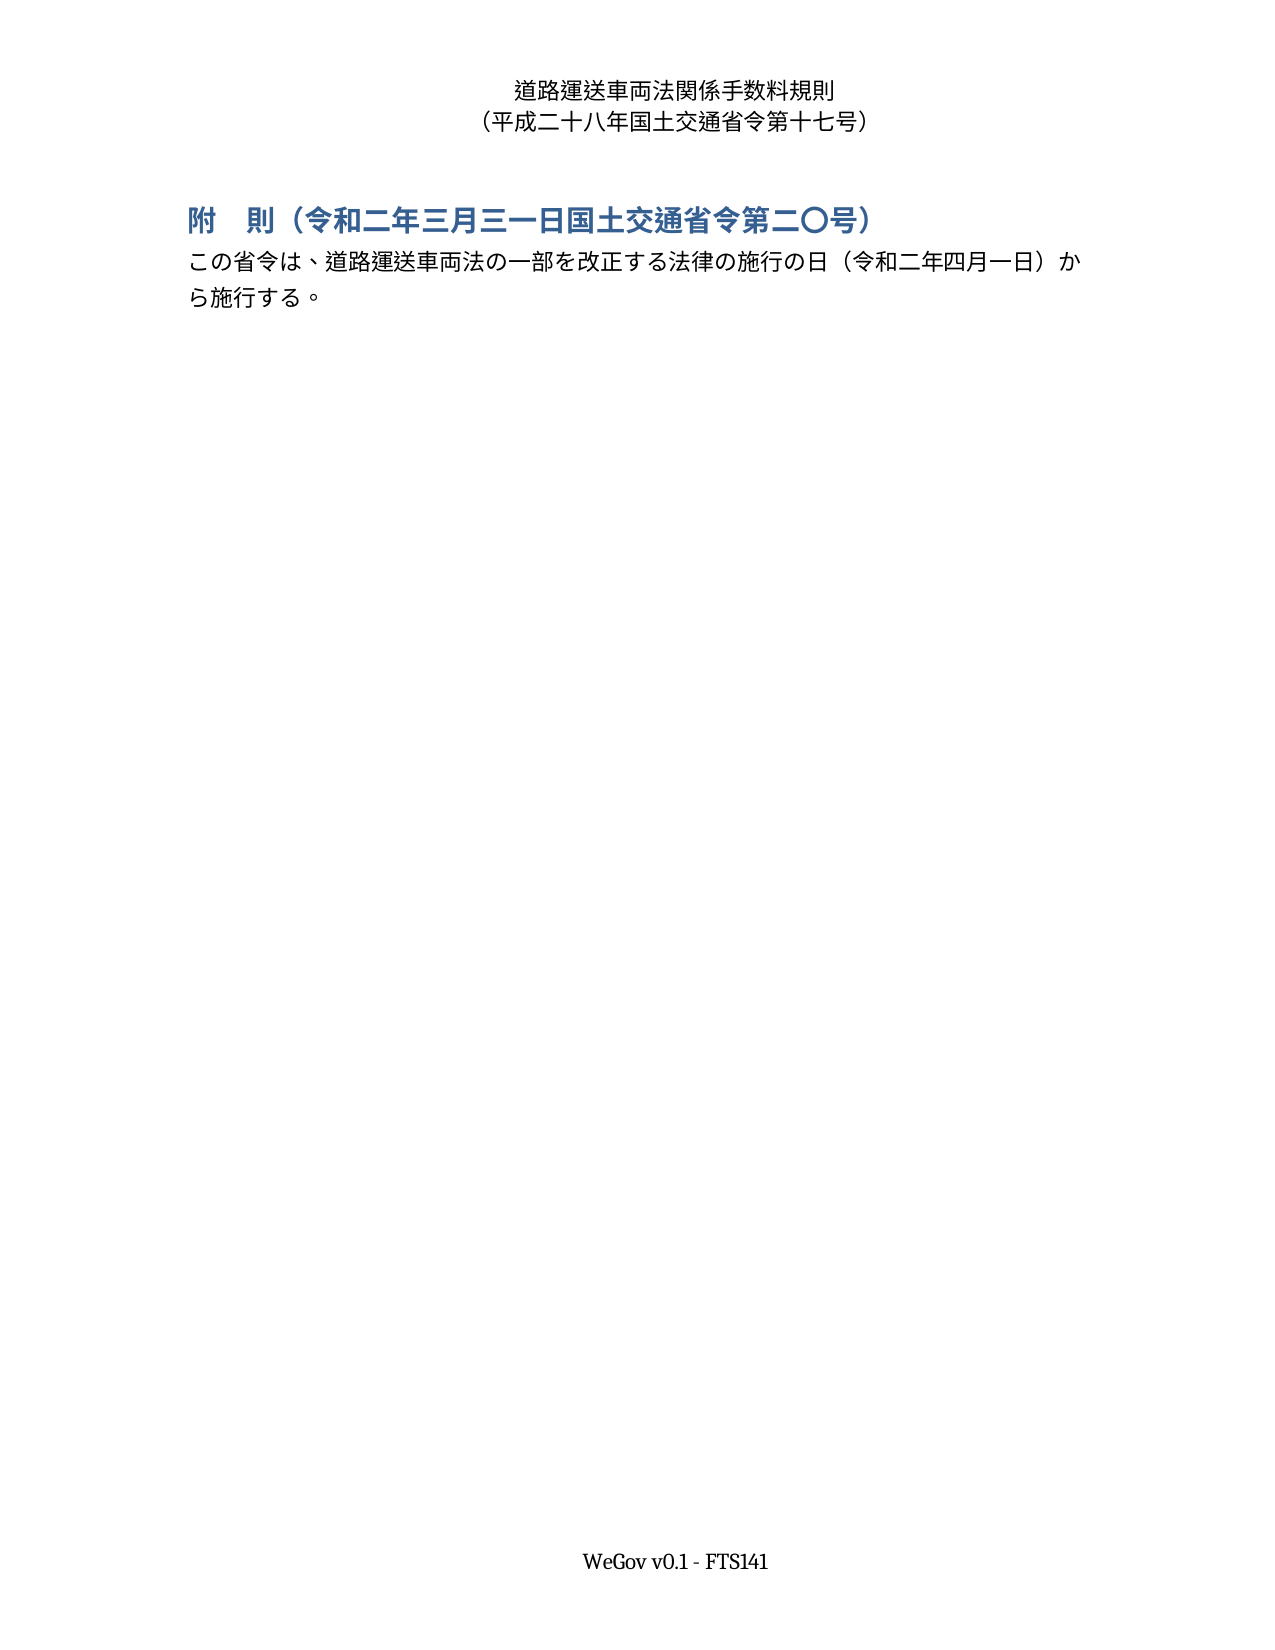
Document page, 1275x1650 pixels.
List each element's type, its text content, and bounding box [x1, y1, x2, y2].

text この省令は、道路運送車両法の一部を改正する法律の施行の日（令和二年四月一日）から施行する。 [187, 246, 1087, 313]
subtitle 附 則（令和二年三月三一日国土交通省令第二〇号） [187, 200, 1087, 240]
